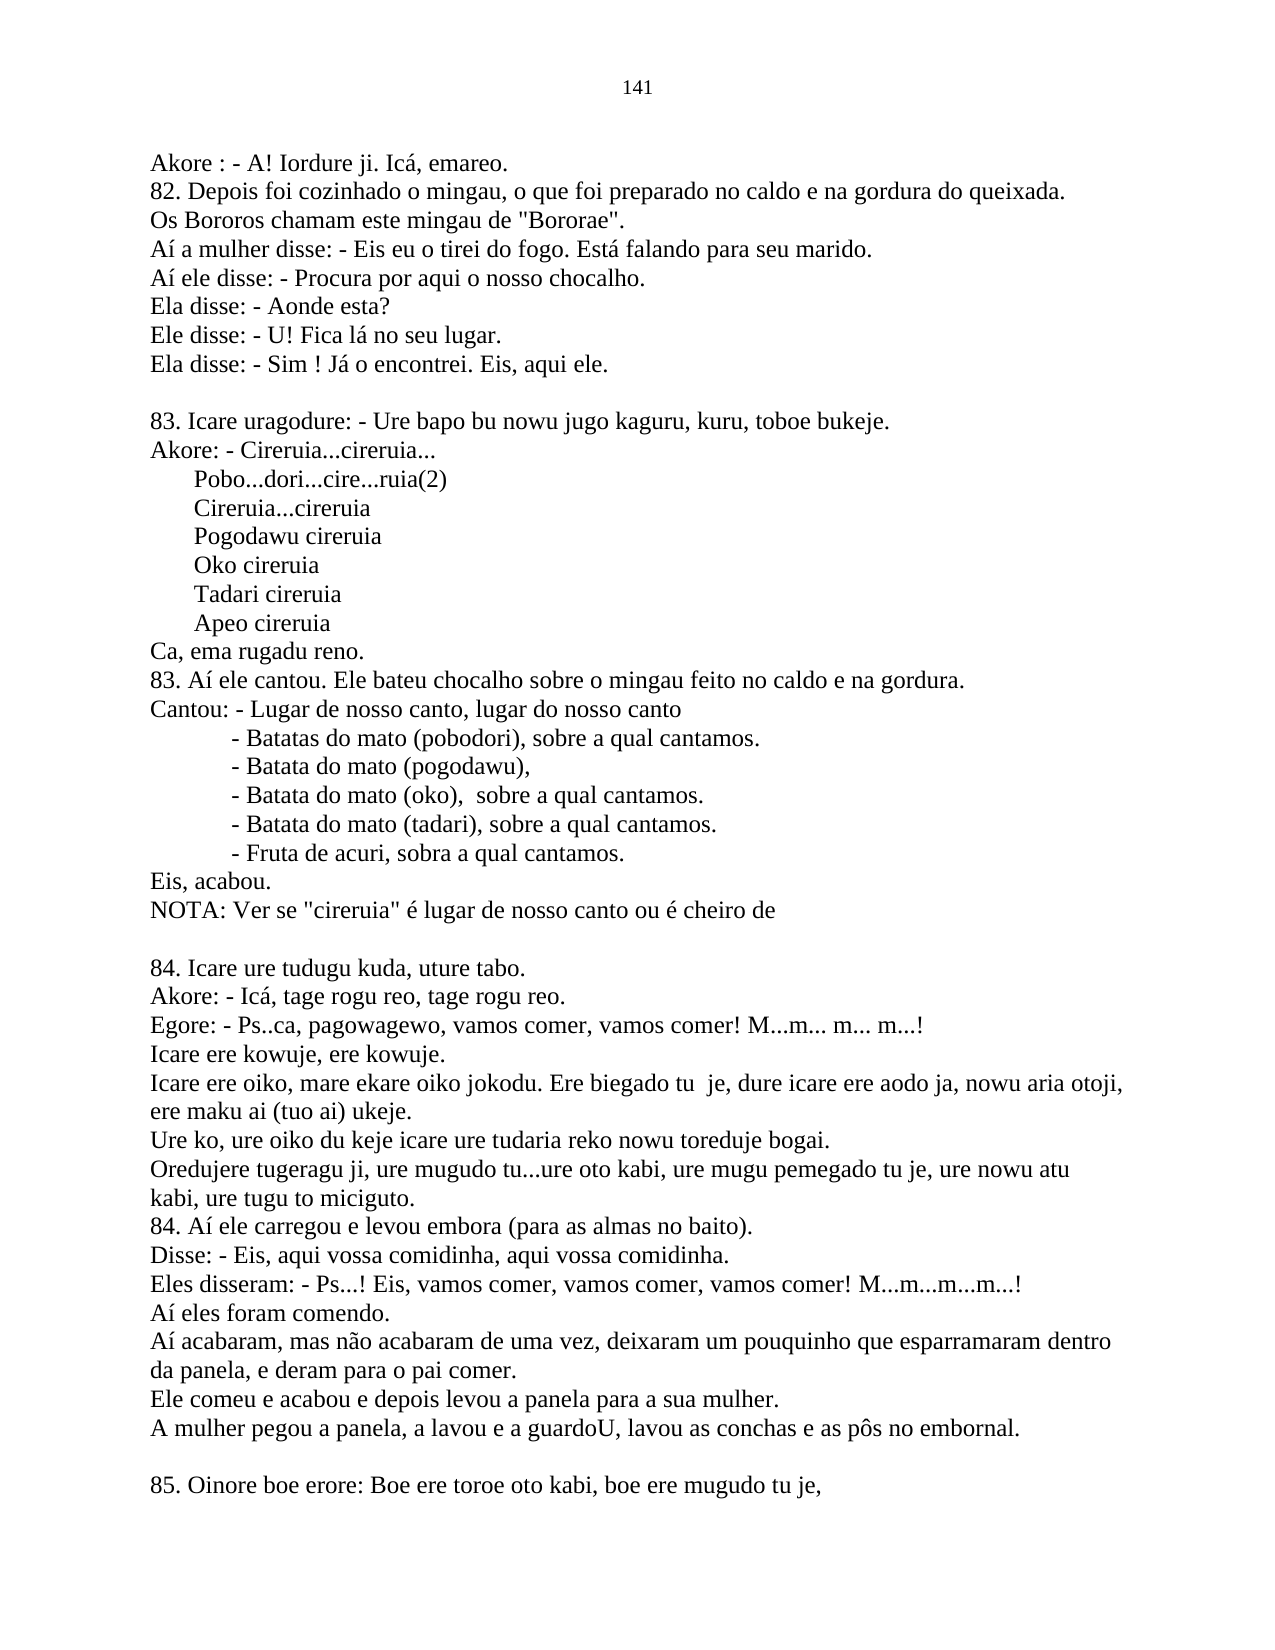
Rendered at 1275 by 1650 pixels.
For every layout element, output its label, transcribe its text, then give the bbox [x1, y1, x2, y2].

text - Batata do mato (tadari), sobre a qual cantamos. [150, 809, 1125, 838]
text Cireruia...cireruia [150, 493, 1125, 521]
text 82. Depois foi cozinhado o mingau, o que foi preparado no caldo e na gordura do queixada. [150, 176, 1125, 205]
text - Batata do mato (pogodawu), [150, 751, 1125, 780]
text Pobo...dori...cire...ruia(2) [150, 464, 1125, 493]
text Aí a mulher disse: - Eis eu o tirei do fogo. Está falando para seu marido. [150, 234, 1125, 263]
text - Batatas do mato (pobodori), sobre a qual cantamos. [150, 723, 1125, 751]
text NOTA: Ver se "cireruia" é lugar de nosso canto ou é cheiro de [150, 895, 1125, 924]
text Ele comeu e acabou e depois levou a panela para a sua mulher. [150, 1384, 1125, 1413]
text Ela disse: - Sim ! Já o encontrei. Eis, aqui ele. [150, 349, 1125, 378]
text Oredujere tugeragu ji, ure mugudo tu...ure oto kabi, ure mugu pemegado tu je, ure nowu atu kabi, ure tugu to miciguto. [150, 1154, 1125, 1211]
text Eles disseram: - Ps...! Eis, vamos comer, vamos comer, vamos comer! M...m...m...m...! [150, 1269, 1125, 1298]
text Aí acabaram, mas não acabaram de uma vez, deixaram um pouquinho que esparramaram dentro da panela, e deram para o pai comer. [150, 1326, 1125, 1384]
text Akore : - A! Iordure ji. Icá, emareo. [150, 148, 1125, 176]
text 83. Aí ele cantou. Ele bateu chocalho sobre o mingau feito no caldo e na gordura. [150, 665, 1125, 694]
text 84. Aí ele carregou e levou embora (para as almas no baito). [150, 1211, 1125, 1240]
text Akore: - Icá, tage rogu reo, tage rogu reo. [150, 981, 1125, 1010]
text Pogodawu cireruia [150, 521, 1125, 550]
text Ele disse: - U! Fica lá no seu lugar. [150, 320, 1125, 349]
text Oko cireruia [150, 550, 1125, 579]
text 85. Oinore boe erore: Boe ere toroe oto kabi, boe ere mugudo tu je, [150, 1470, 1125, 1499]
text Akore: - Cireruia...cireruia... [150, 435, 1125, 464]
text - Fruta de acuri, sobra a qual cantamos. [150, 838, 1125, 866]
text Os Bororos chamam este mingau de "Bororae". [150, 205, 1125, 234]
text Aí eles foram comendo. [150, 1298, 1125, 1326]
text Icare ere oiko, mare ekare oiko jokodu. Ere biegado tu je, dure icare ere aodo ja, nowu aria otoji, ere maku ai (tuo ai) ukeje. [150, 1068, 1125, 1125]
text Aí ele disse: - Procura por aqui o nosso chocalho. [150, 263, 1125, 291]
text Cantou: - Lugar de nosso canto, lugar do nosso canto [150, 694, 1125, 723]
text A mulher pegou a panela, a lavou e a guardoU, lavou as conchas e as pôs no embornal. [150, 1413, 1125, 1441]
text Egore: - Ps..ca, pagowagewo, vamos comer, vamos comer! M...m... m... m...! [150, 1010, 1125, 1039]
text Icare ere kowuje, ere kowuje. [150, 1039, 1125, 1068]
text Eis, acabou. [150, 866, 1125, 895]
text Tadari cireruia [150, 579, 1125, 608]
text Apeo cireruia [150, 608, 1125, 636]
text Ela disse: - Aonde esta? [150, 291, 1125, 320]
text 84. Icare ure tudugu kuda, uture tabo. [150, 953, 1125, 981]
text Ca, ema rugadu reno. [150, 636, 1125, 665]
text Disse: - Eis, aqui vossa comidinha, aqui vossa comidinha. [150, 1240, 1125, 1269]
text - Batata do mato (oko), sobre a qual cantamos. [150, 780, 1125, 809]
text Ure ko, ure oiko du keje icare ure tudaria reko nowu toreduje bogai. [150, 1125, 1125, 1154]
text 83. Icare uragodure: - Ure bapo bu nowu jugo kaguru, kuru, toboe bukeje. [150, 406, 1125, 435]
